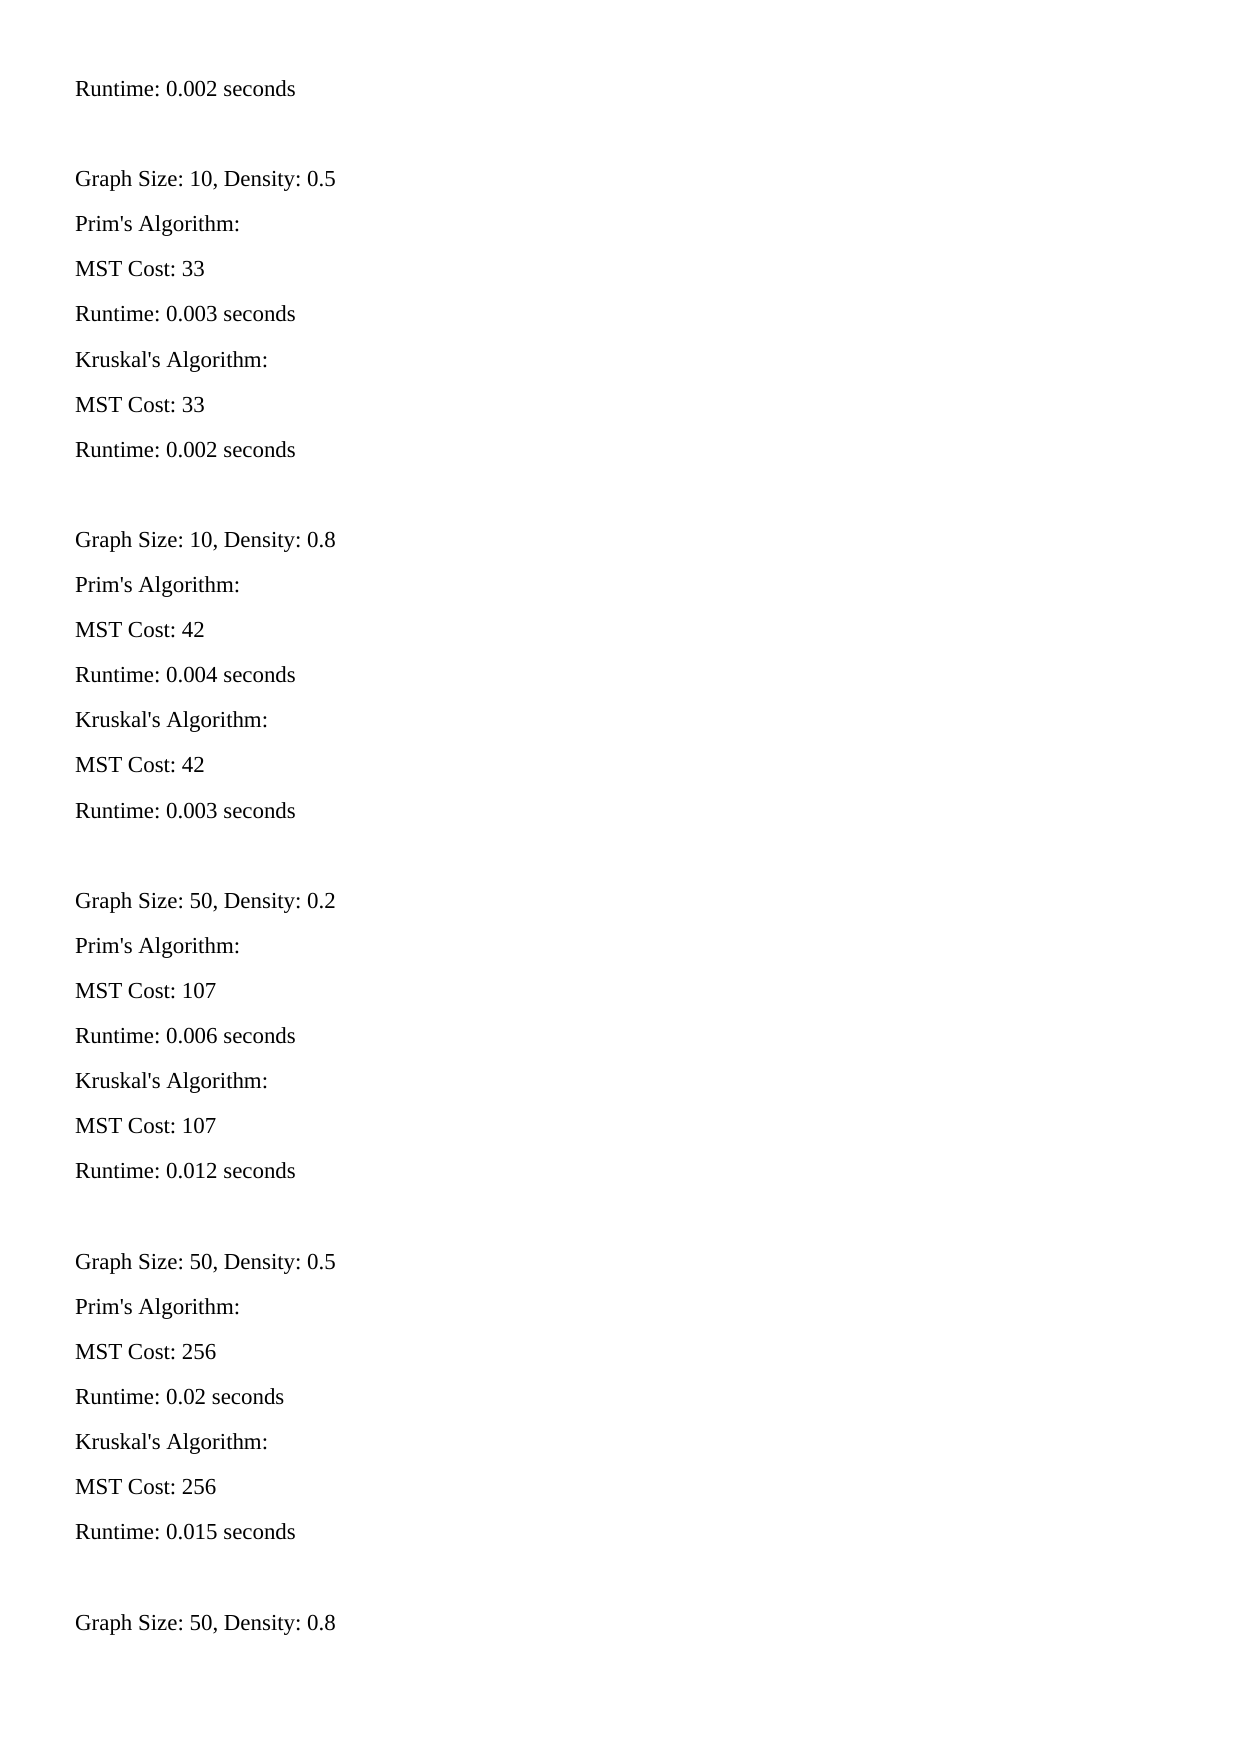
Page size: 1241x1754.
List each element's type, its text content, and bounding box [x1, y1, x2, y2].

text Prim's Algorithm: [75, 210, 1165, 237]
text MST Cost: 107 [75, 1112, 1165, 1139]
text Kruskal's Algorithm: [75, 706, 1165, 733]
text Runtime: 0.002 seconds [75, 75, 1165, 101]
text Runtime: 0.015 seconds [75, 1518, 1165, 1545]
text Prim's Algorithm: [75, 932, 1165, 958]
text Prim's Algorithm: [75, 1293, 1165, 1319]
text Runtime: 0.004 seconds [75, 661, 1165, 688]
text Runtime: 0.003 seconds [75, 797, 1165, 823]
text Runtime: 0.02 seconds [75, 1383, 1165, 1409]
text Graph Size: 50, Density: 0.5 [75, 1248, 1165, 1274]
text MST Cost: 33 [75, 391, 1165, 417]
text Graph Size: 10, Density: 0.5 [75, 165, 1165, 192]
text Runtime: 0.002 seconds [75, 436, 1165, 462]
text Kruskal's Algorithm: [75, 1428, 1165, 1454]
text MST Cost: 33 [75, 255, 1165, 282]
text Kruskal's Algorithm: [75, 346, 1165, 372]
text MST Cost: 42 [75, 752, 1165, 778]
text MST Cost: 107 [75, 977, 1165, 1003]
text Runtime: 0.003 seconds [75, 301, 1165, 327]
text Prim's Algorithm: [75, 571, 1165, 597]
text Graph Size: 50, Density: 0.2 [75, 887, 1165, 913]
text Graph Size: 50, Density: 0.8 [75, 1608, 1165, 1635]
text Runtime: 0.006 seconds [75, 1022, 1165, 1048]
text MST Cost: 256 [75, 1473, 1165, 1499]
text Kruskal's Algorithm: [75, 1067, 1165, 1094]
text Graph Size: 10, Density: 0.8 [75, 526, 1165, 552]
text MST Cost: 42 [75, 616, 1165, 643]
text MST Cost: 256 [75, 1338, 1165, 1364]
text Runtime: 0.012 seconds [75, 1157, 1165, 1184]
